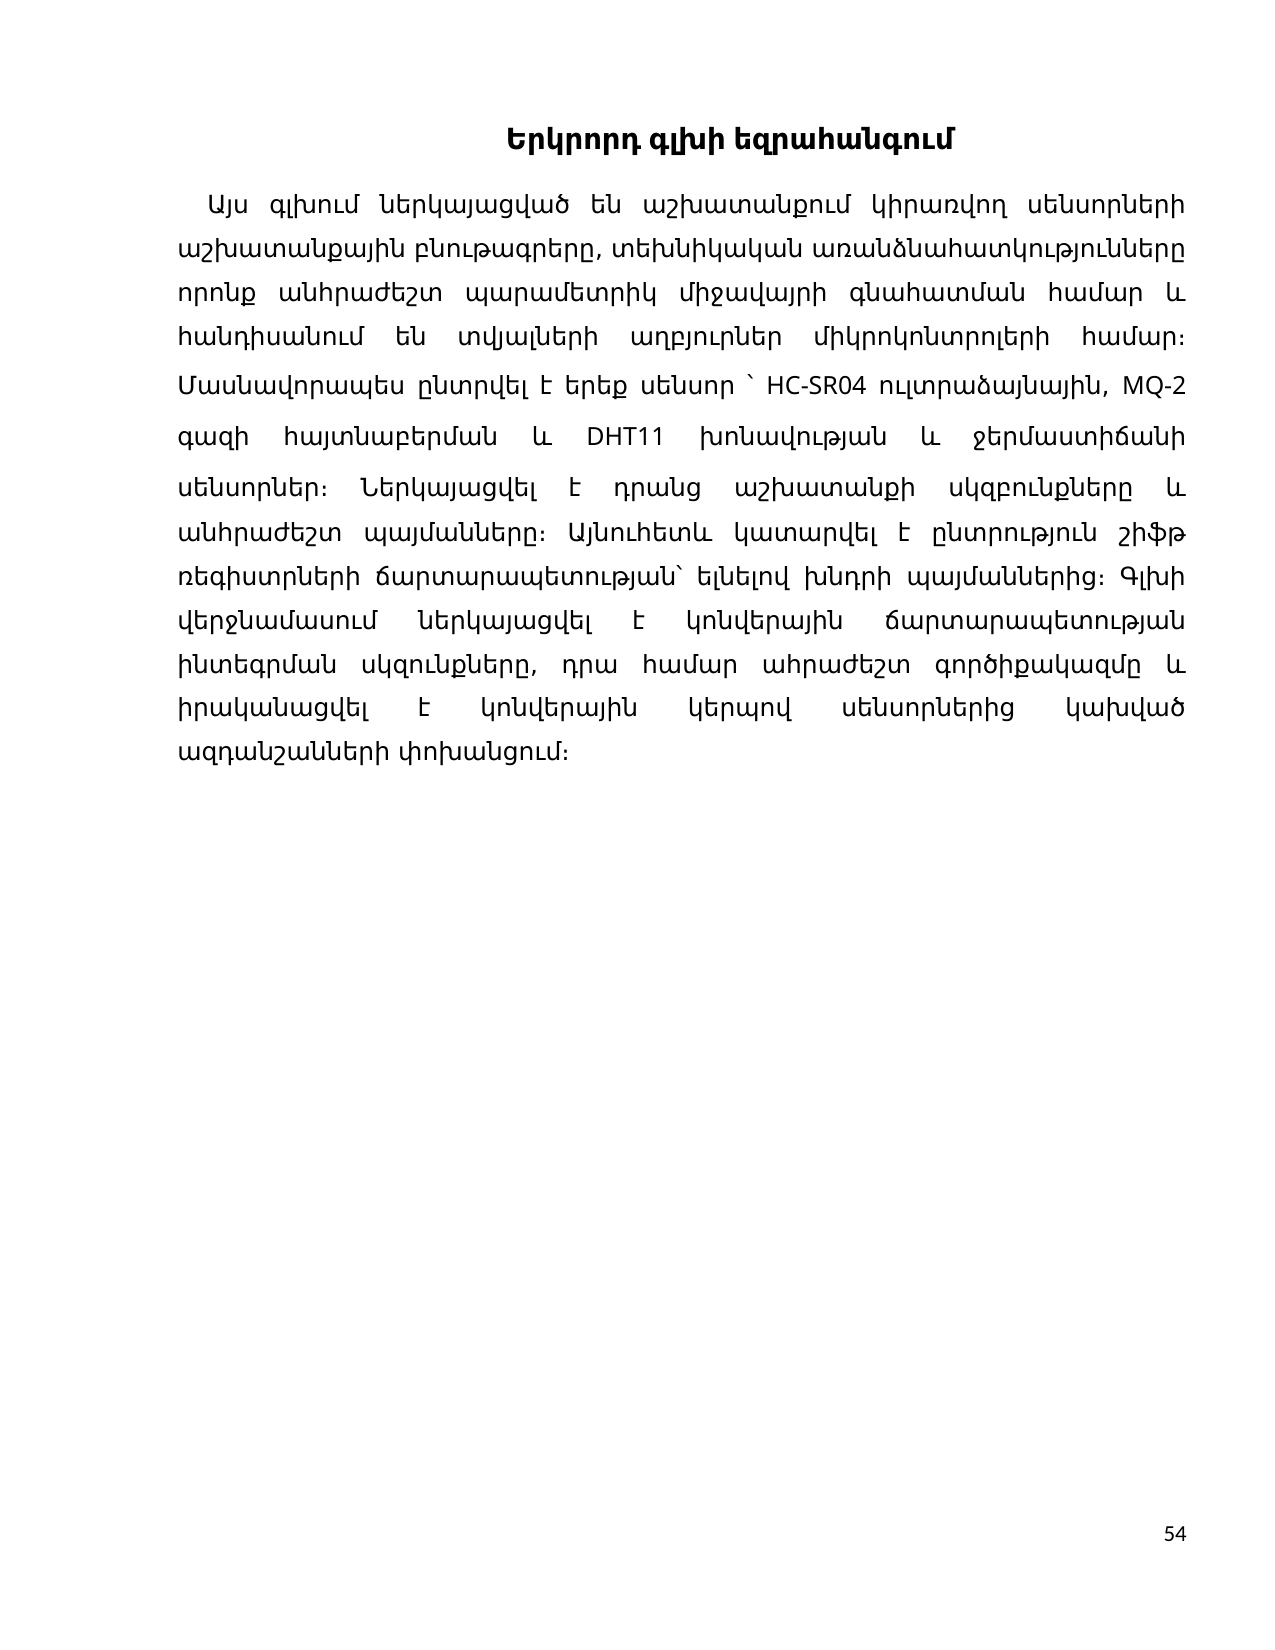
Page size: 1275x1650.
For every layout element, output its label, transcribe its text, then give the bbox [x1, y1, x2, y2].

subtitle Երկրորդ գլխի եզրահանգում [273, 118, 1186, 158]
text Այս գլխում ներկայացված են աշխատանքում կիրառվող սենսորների աշխատանքային բնութագրերը, տեխնիկական առանձնահատկությունները որոնք անհրաժեշտ պարամետրիկ միջավայրի գնահատման համար և հանդիսանում են տվյալների աղբյուրներ միկրոկոնտրոլերի համար։ Մասնավորապես ընտրվել է երեք սենսոր ՝ HC-SR04 ուլտրաձայնային, MQ-2 գազի հայտնաբերման և DHT11 խոնավության և ջերմաստիճանի սենսորներ։ Ներկայացվել է դրանց աշխատանքի սկզբունքները և անհրաժեշտ պայմանները։ Այնուհետև կատարվել է ընտրություն շիֆթ ռեգիստրների ճարտարապետության՝ ելնելով խնդրի պայմաններից։ Գլխի վերջնամասում ներկայացվել է կոնվերային ճարտարապետության ինտեգրման սկզունքները, դրա համար ահրաժեշտ գործիքակազմը և իրականացվել է կոնվերային կերպով սենսորներից կախված ազդանշանների փոխանցում։ [177, 191, 1186, 767]
